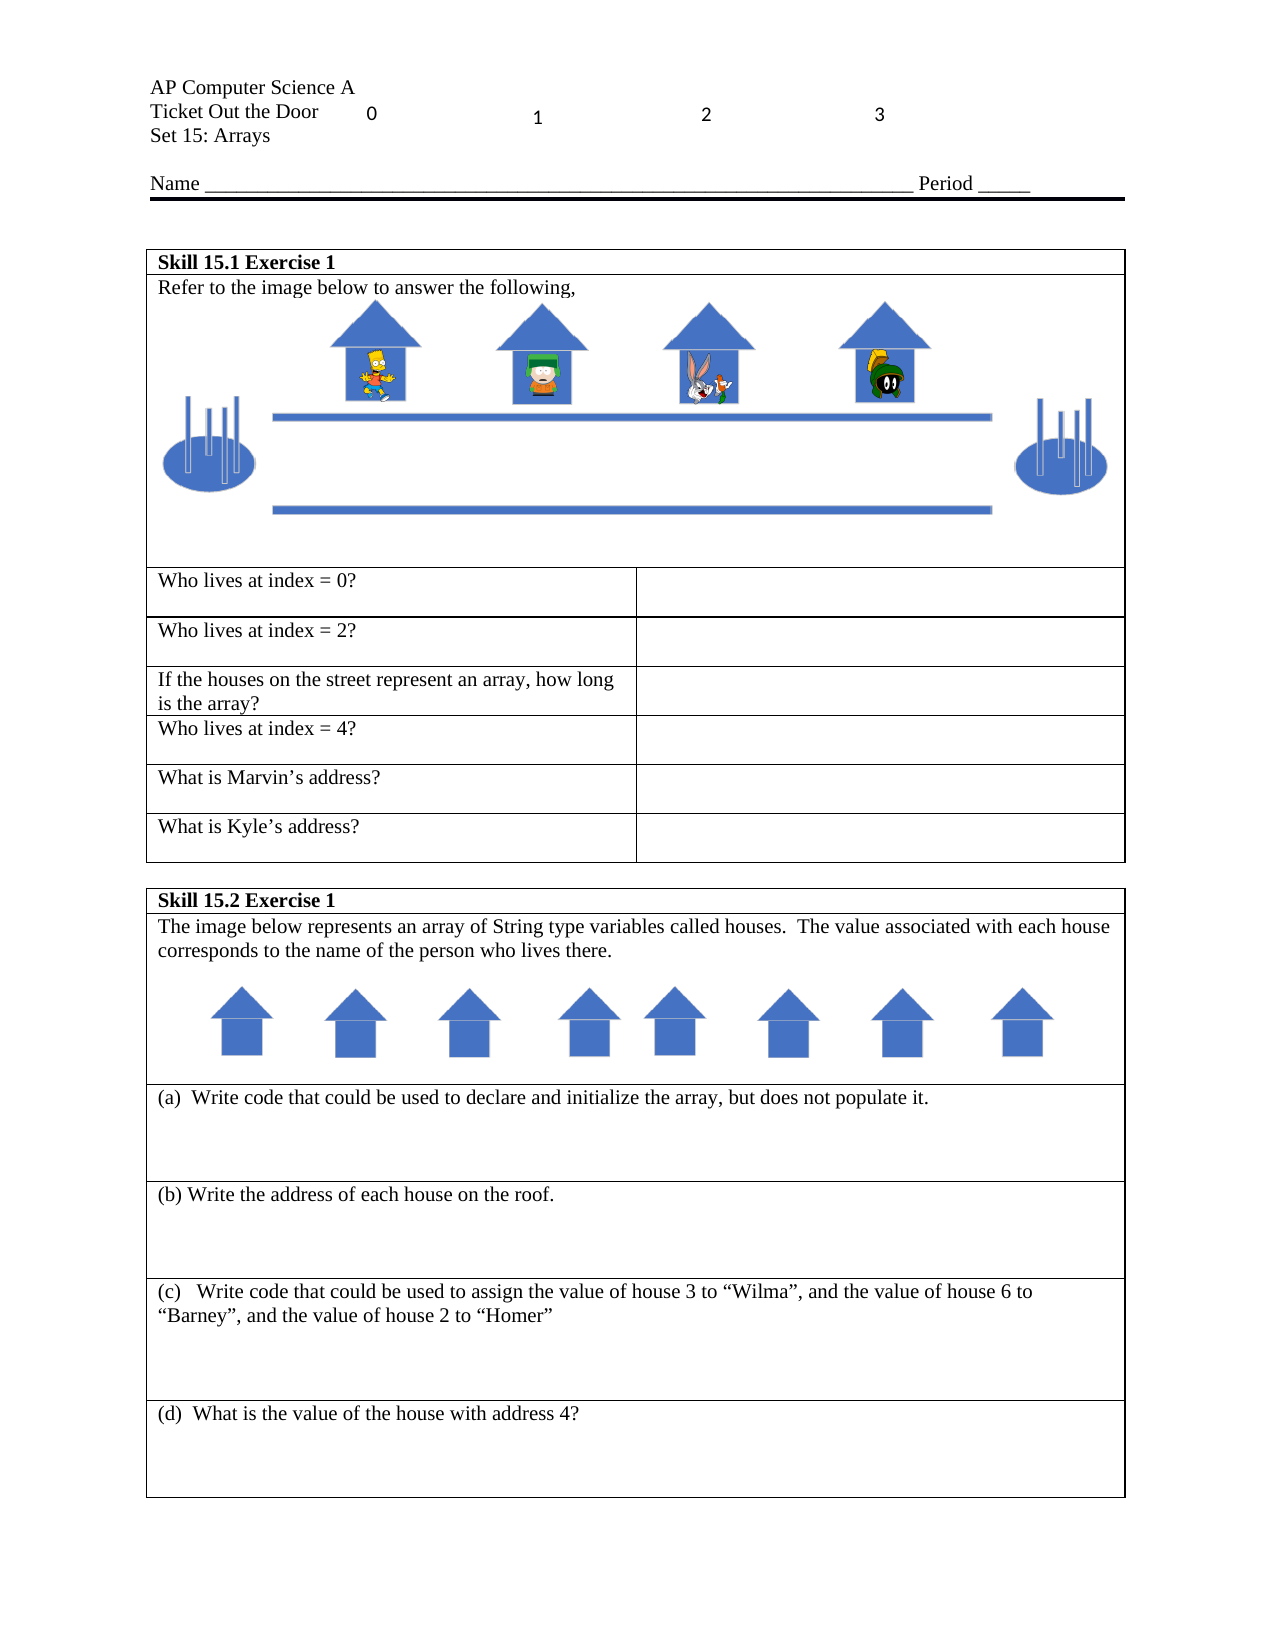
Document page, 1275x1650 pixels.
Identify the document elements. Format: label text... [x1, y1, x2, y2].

table_cell What is Kyle’s address? [147, 814, 636, 862]
table_cell (a) Write code that could be used to declare and initialize the array, but does not populate it. [147, 1085, 1124, 1181]
table_header Skill 15.1 Exercise 1 [147, 250, 1124, 274]
table_cell Who lives at index = 4? [147, 716, 636, 764]
picture [202, 985, 1069, 1060]
table_cell [637, 667, 1124, 715]
table_cell [637, 716, 1124, 764]
table_cell Who lives at index = 0? [147, 568, 636, 616]
table_cell (c) Write code that could be used to assign the value of house 3 to “Wilma”, and the value of house 6 to “Barney”, and the value of house 2 to “Homer” [147, 1279, 1124, 1399]
table_cell (b) Write the address of each house on the roof. [147, 1182, 1124, 1278]
table_header Skill 15.2 Exercise 1 [147, 889, 1124, 912]
table_cell [637, 765, 1124, 813]
table_cell (d) What is the value of the house with address 4? [147, 1401, 1124, 1497]
table_cell What is Marvin’s address? [147, 765, 636, 813]
table_cell The image below represents an array of String type variables called houses. The value associated with each house corresponds to the name of the person who lives there. [147, 914, 1124, 1083]
table_cell Refer to the image below to answer the following, [147, 275, 1124, 567]
picture [157, 298, 1114, 515]
table_cell If the houses on the street represent an array, how long is the array? [147, 667, 636, 715]
table_cell Who lives at index = 2? [147, 618, 636, 666]
table_cell [637, 814, 1124, 862]
table_cell [637, 568, 1124, 616]
table_cell [637, 618, 1124, 666]
